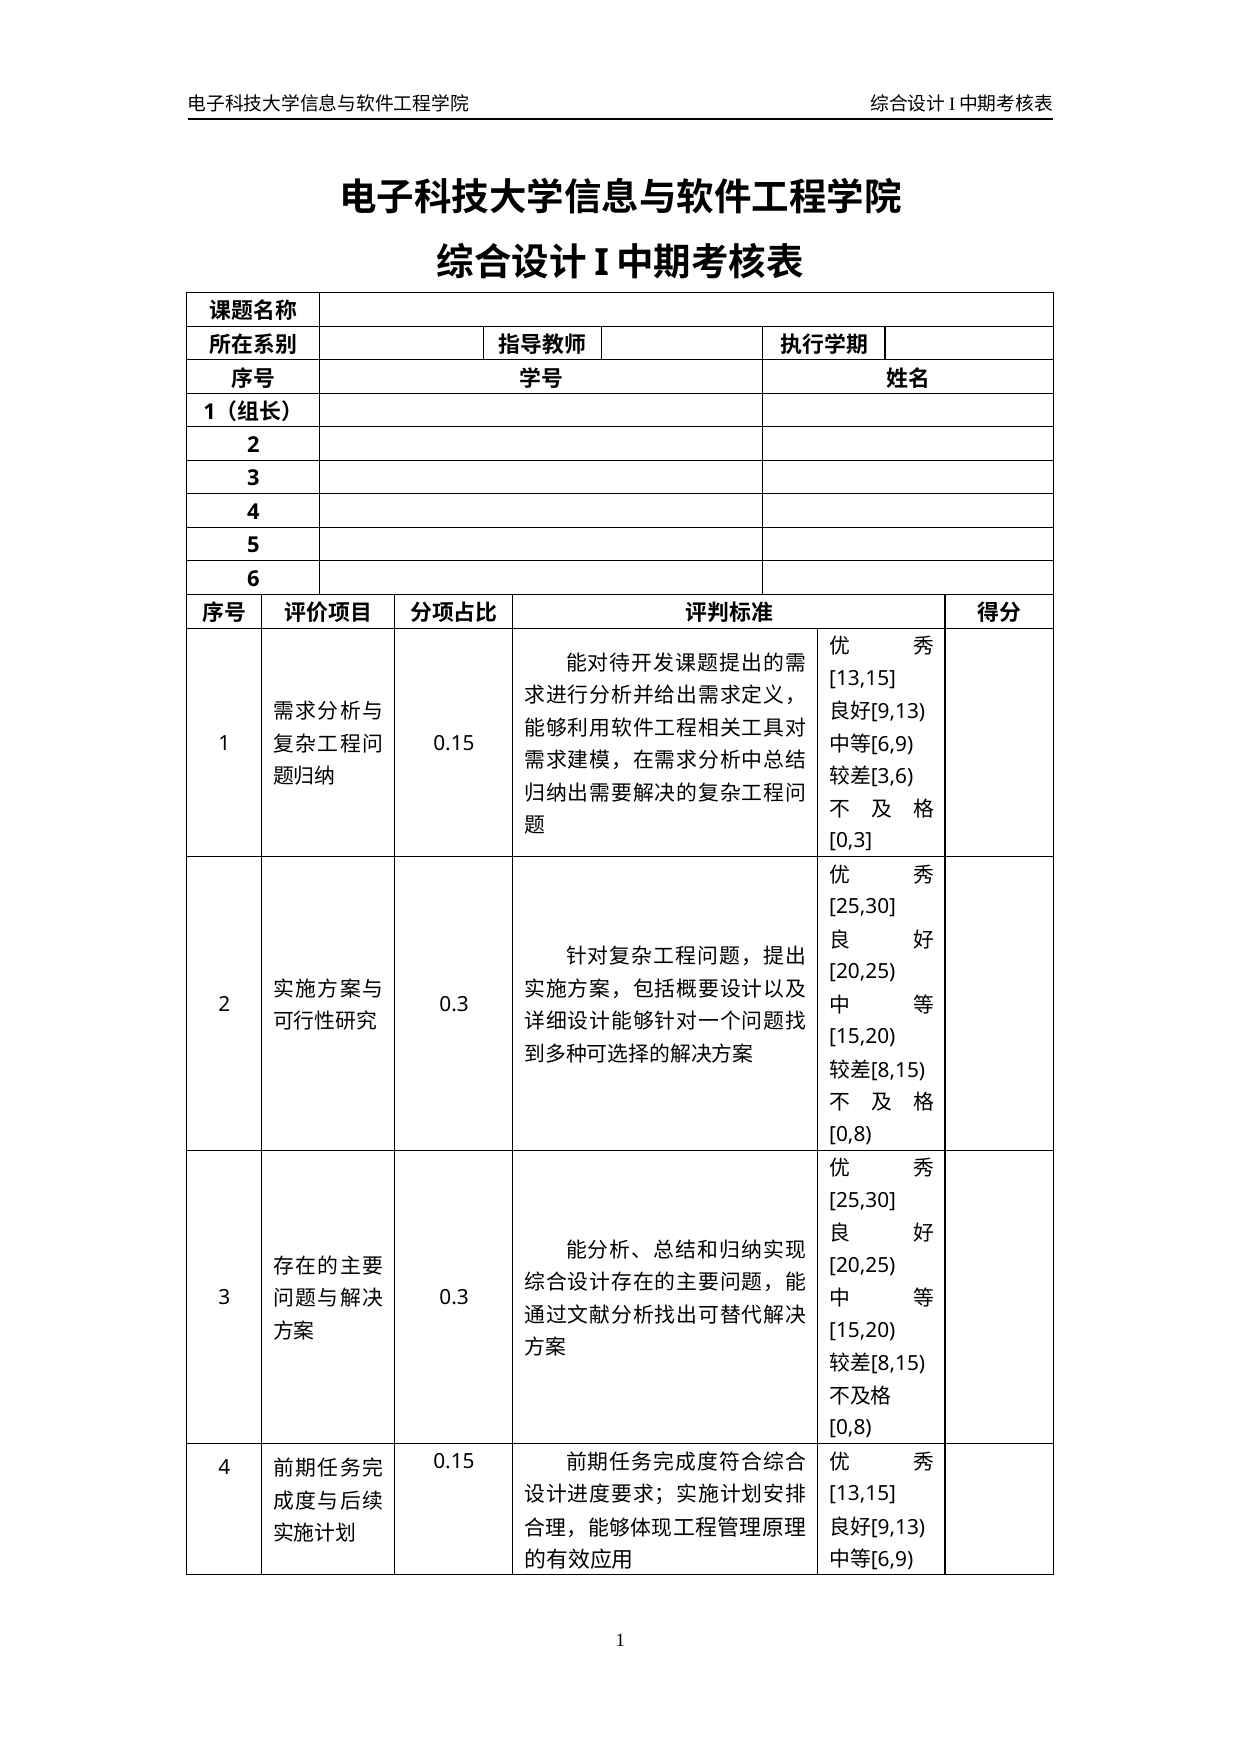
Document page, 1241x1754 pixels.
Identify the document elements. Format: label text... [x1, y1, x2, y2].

table_cell 3 [187, 461, 319, 493]
text 电子科技大学信息与软件工程学院 [187, 162, 1053, 227]
table_cell 4 [187, 494, 319, 527]
table_cell 2 [187, 427, 319, 460]
table_cell [320, 528, 762, 560]
table_cell 1（组长） [187, 394, 319, 426]
table_cell 前期任务完成度与后续实施计划 [262, 1444, 394, 1574]
table_cell [320, 394, 762, 426]
table_cell [320, 561, 762, 594]
table_cell 0.3 [395, 1151, 512, 1443]
table_cell 6 [187, 561, 319, 594]
table_cell [946, 857, 1053, 1149]
table_cell 分项占比 [395, 595, 512, 627]
table_cell 需求分析与复杂工程问题归纳 [262, 629, 394, 856]
table_cell [946, 629, 1053, 856]
table_cell 姓名 [763, 360, 1053, 393]
table_cell 4 [187, 1444, 261, 1574]
table_cell 优秀[13,15] 良好[9,13) 中等[6,9) 较差[3,6) 不及格[0,3] [818, 629, 944, 856]
table_cell 序号 [187, 360, 319, 393]
table_cell 所在系别 [187, 327, 319, 359]
table_cell [602, 327, 762, 359]
table_cell [763, 494, 1053, 527]
table_cell 指导教师 [484, 327, 601, 359]
table_cell [763, 561, 1053, 594]
table_cell [763, 461, 1053, 493]
table_cell 0.3 [395, 857, 512, 1149]
table_cell [320, 461, 762, 493]
table_cell 序号 [187, 595, 261, 627]
table_cell 针对复杂工程问题，提出实施方案，包括概要设计以及详细设计能够针对一个问题找到多种可选择的解决方案 [513, 857, 817, 1149]
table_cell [513, 1444, 817, 1574]
table_cell [886, 327, 1053, 359]
table_cell 实施方案与可行性研究 [262, 857, 394, 1149]
table_cell 学号 [320, 360, 762, 393]
table_cell 存在的主要问题与解决方案 [262, 1151, 394, 1443]
table_cell 评价项目 [262, 595, 394, 627]
table_cell 得分 [946, 595, 1053, 627]
table_cell 执行学期 [763, 327, 884, 359]
table_cell 优秀[25,30] 良好[20,25) 中等[15,20) 较差[8,15) 不及格[0,8) [818, 857, 944, 1149]
table_cell 能分析、总结和归纳实现综合设计存在的主要问题，能通过文献分析找出可替代解决方案 [513, 1151, 817, 1443]
table_header 课题名称 [187, 293, 319, 326]
table_cell 能对待开发课题提出的需求进行分析并给出需求定义，能够利用软件工程相关工具对需求建模，在需求分析中总结归纳出需要解决的复杂工程问题 [513, 629, 817, 856]
table_cell [946, 1151, 1053, 1443]
table_cell [763, 528, 1053, 560]
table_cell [818, 1444, 944, 1574]
table_cell 1 [187, 629, 261, 856]
table_cell 5 [187, 528, 319, 560]
table_cell 评判标准 [513, 595, 944, 627]
table_header [320, 293, 1053, 326]
text 综合设计I中期考核表 [187, 227, 1053, 292]
table_cell [946, 1444, 1053, 1574]
table_cell [320, 427, 762, 460]
table_cell 2 [187, 857, 261, 1149]
table_cell 优秀[25,30] 良好[20,25) 中等[15,20) 较差[8,15) 不及格[0,8) [818, 1151, 944, 1443]
table_cell [320, 494, 762, 527]
table_cell [763, 427, 1053, 460]
table_cell [763, 394, 1053, 426]
table_cell 0.15 [395, 1444, 512, 1574]
table_cell [320, 327, 483, 359]
table_cell 0.15 [395, 629, 512, 856]
table_cell 3 [187, 1151, 261, 1443]
